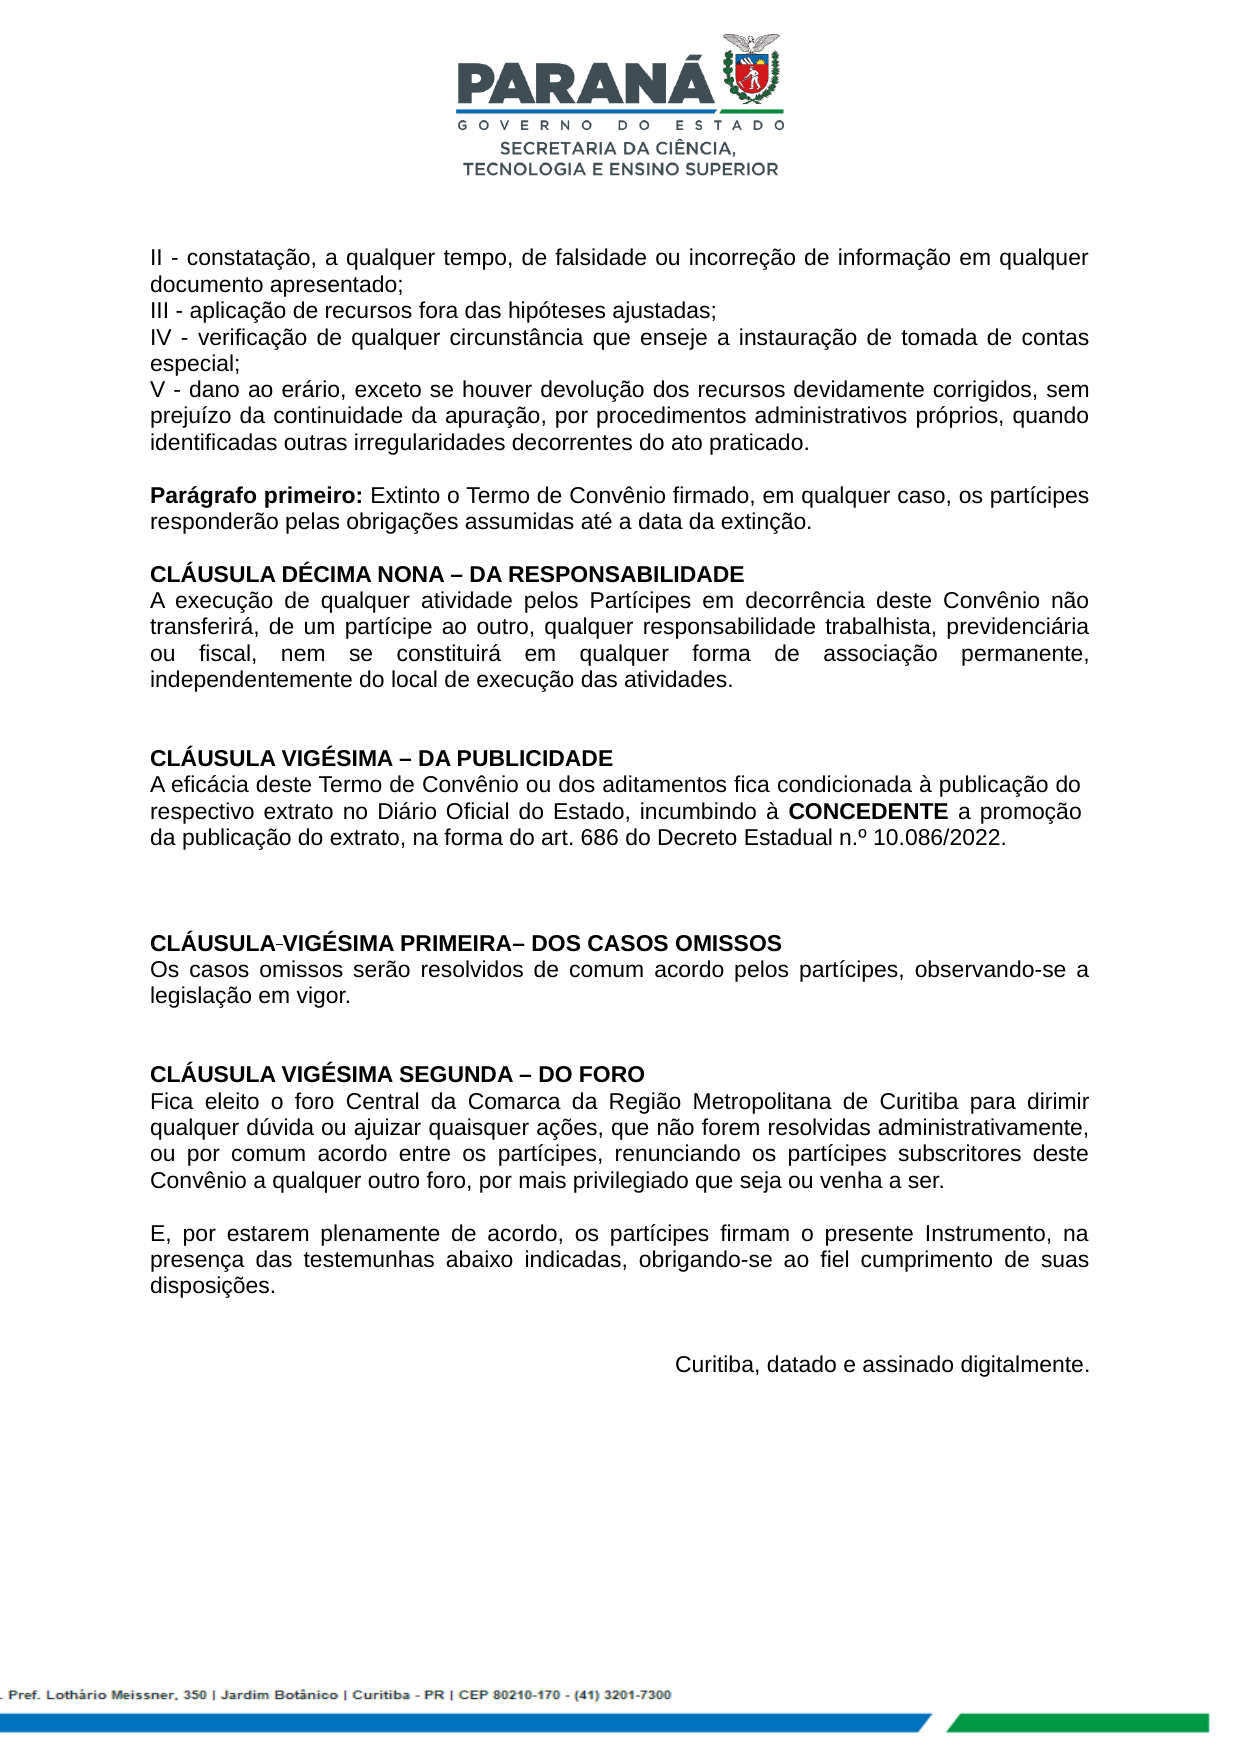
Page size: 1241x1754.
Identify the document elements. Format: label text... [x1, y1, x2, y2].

text CLÁUSULA VIGÉSIMA SEGUNDA – DO FORO [150, 1061, 1090, 1088]
text CLÁUSULA DÉCIMA NONA – DA RESPONSABILIDADE [150, 561, 1090, 587]
text Fica eleito o foro Central da Comarca da Região Metropolitana de Curitiba para dirimir qualquer dúvida ou ajuizar quaisquer ações, que não forem resolvidas administrativamente, ou por comum acordo entre os partícipes, renunciando os partícipes subscritores deste Convênio a qualquer outro foro, por mais privilegiado que seja ou venha a ser. [150, 1088, 1090, 1193]
text Curitiba, datado e assinado digitalmente. [150, 1351, 1090, 1378]
text A eficácia deste Termo de Convênio ou dos aditamentos fica condicionada à publicação do respectivo extrato no Diário Oficial do Estado, incumbindo à CONCEDENTE a promoção da publicação do extrato, na forma do art. 686 do Decreto Estadual n.º 10.086/2022. [150, 771, 1082, 851]
text CLÁUSULA VIGÉSIMA PRIMEIRA– DOS CASOS OMISSOS [150, 929, 1090, 956]
text III - aplicação de recursos fora das hipóteses ajustadas; [150, 297, 1090, 323]
picture [0, 1677, 1211, 1745]
text V - dano ao erário, exceto se houver devolução dos recursos devidamente corrigidos, sem prejuízo da continuidade da apuração, por procedimentos administrativos próprios, quando identificadas outras irregularidades decorrentes do ato praticado. [150, 376, 1090, 455]
text CLÁUSULA VIGÉSIMA – DA PUBLICIDADE [150, 745, 1090, 771]
text Parágrafo primeiro: Extinto o Termo de Convênio firmado, em qualquer caso, os partícipes responderão pelas obrigações assumidas até a data da extinção. [150, 482, 1090, 534]
text IV - verificação de qualquer circunstância que enseje a instauração de tomada de contas especial; [150, 323, 1090, 376]
text E, por estarem plenamente de acordo, os partícipes firmam o presente Instrumento, na presença das testemunhas abaixo indicadas, obrigando-se ao fiel cumprimento de suas disposições. [150, 1219, 1090, 1298]
text A execução de qualquer atividade pelos Partícipes em decorrência deste Convênio não transferirá, de um partícipe ao outro, qualquer responsabilidade trabalhista, previdenciária ou fiscal, nem se constituirá em qualquer forma de associação permanente, independentemente do local de execução das atividades. [150, 587, 1090, 692]
picture [456, 34, 784, 178]
text Os casos omissos serão resolvidos de comum acordo pelos partícipes, observando-se a legislação em vigor. [150, 956, 1090, 1009]
text II - constatação, a qualquer tempo, de falsidade ou incorreção de informação em qualquer documento apresentado; [150, 244, 1090, 297]
